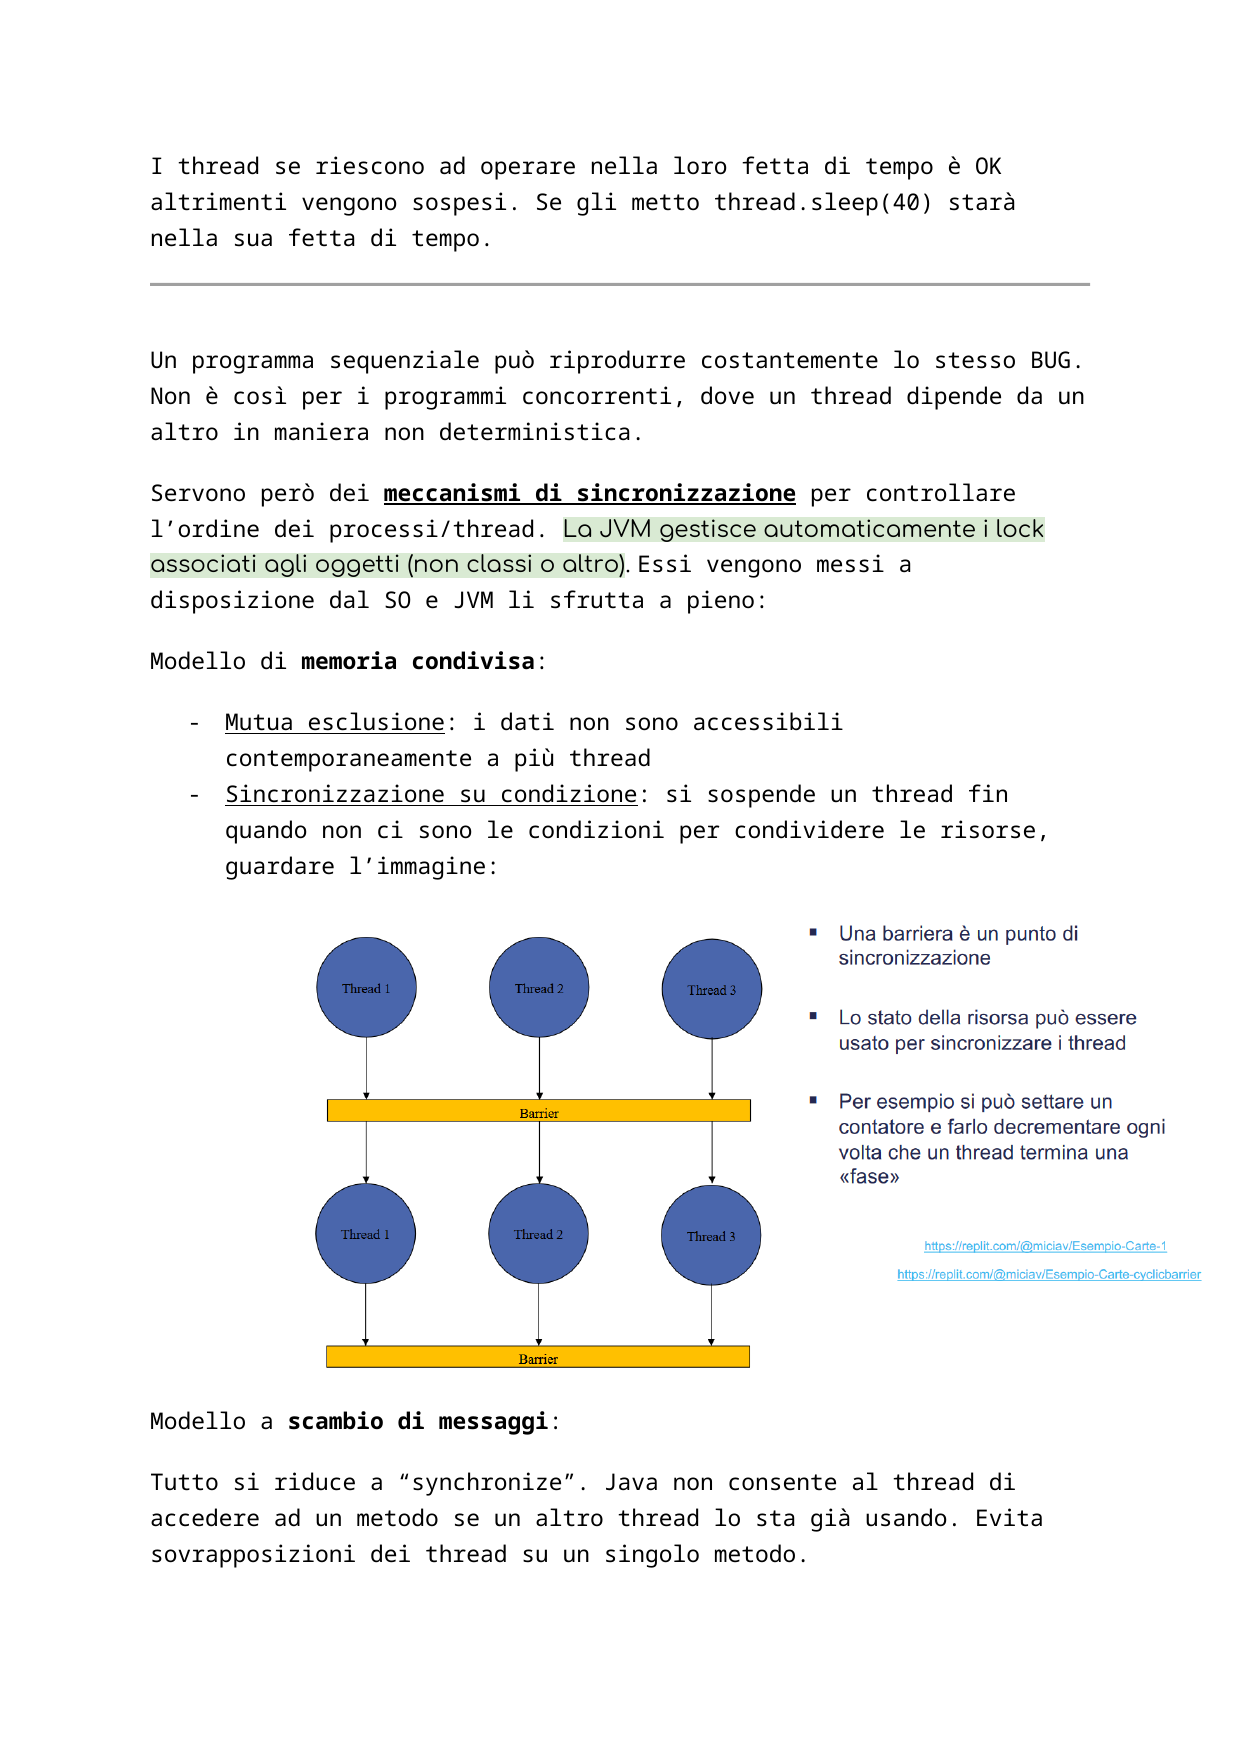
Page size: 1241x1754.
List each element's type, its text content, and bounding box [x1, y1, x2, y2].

text Modello a scambio di messaggi: [150, 1405, 1090, 1436]
text Tutto si riduce a “synchronize”. Java non consente al thread di accedere ad un metodo se un altro thread lo sta già usando. Evita sovrapposizioni dei thread su un singolo metodo. [150, 1466, 1090, 1569]
text Modello di memoria condivisa: [150, 645, 1090, 677]
list Mutua esclusione: i dati non sono accessibili contemporaneamente a più thread [187, 706, 1090, 773]
picture [225, 911, 1207, 1376]
text Un programma sequenziale può riprodurre costantemente lo stesso BUG. Non è così per i programmi concorrenti, dove un thread dipende da un altro in maniera non deterministica. [150, 344, 1090, 447]
list Sincronizzazione su condizione: si sospende un thread fin quando non ci sono le condizioni per condividere le risorse, guardare l’immagine: [187, 778, 1090, 881]
text I thread se riescono ad operare nella loro fetta di tempo è OK altrimenti vengono sospesi. Se gli metto thread.sleep(40) starà nella sua fetta di tempo. [150, 150, 1090, 253]
text Servono però dei meccanismi di sincronizzazione per controllare l’ordine dei processi/thread. La JVM gestisce automaticamente i lock associati agli oggetti (non classi o altro). Essi vengono messi a disposizione dal SO e JVM li sfrutta a pieno: [150, 477, 1090, 616]
